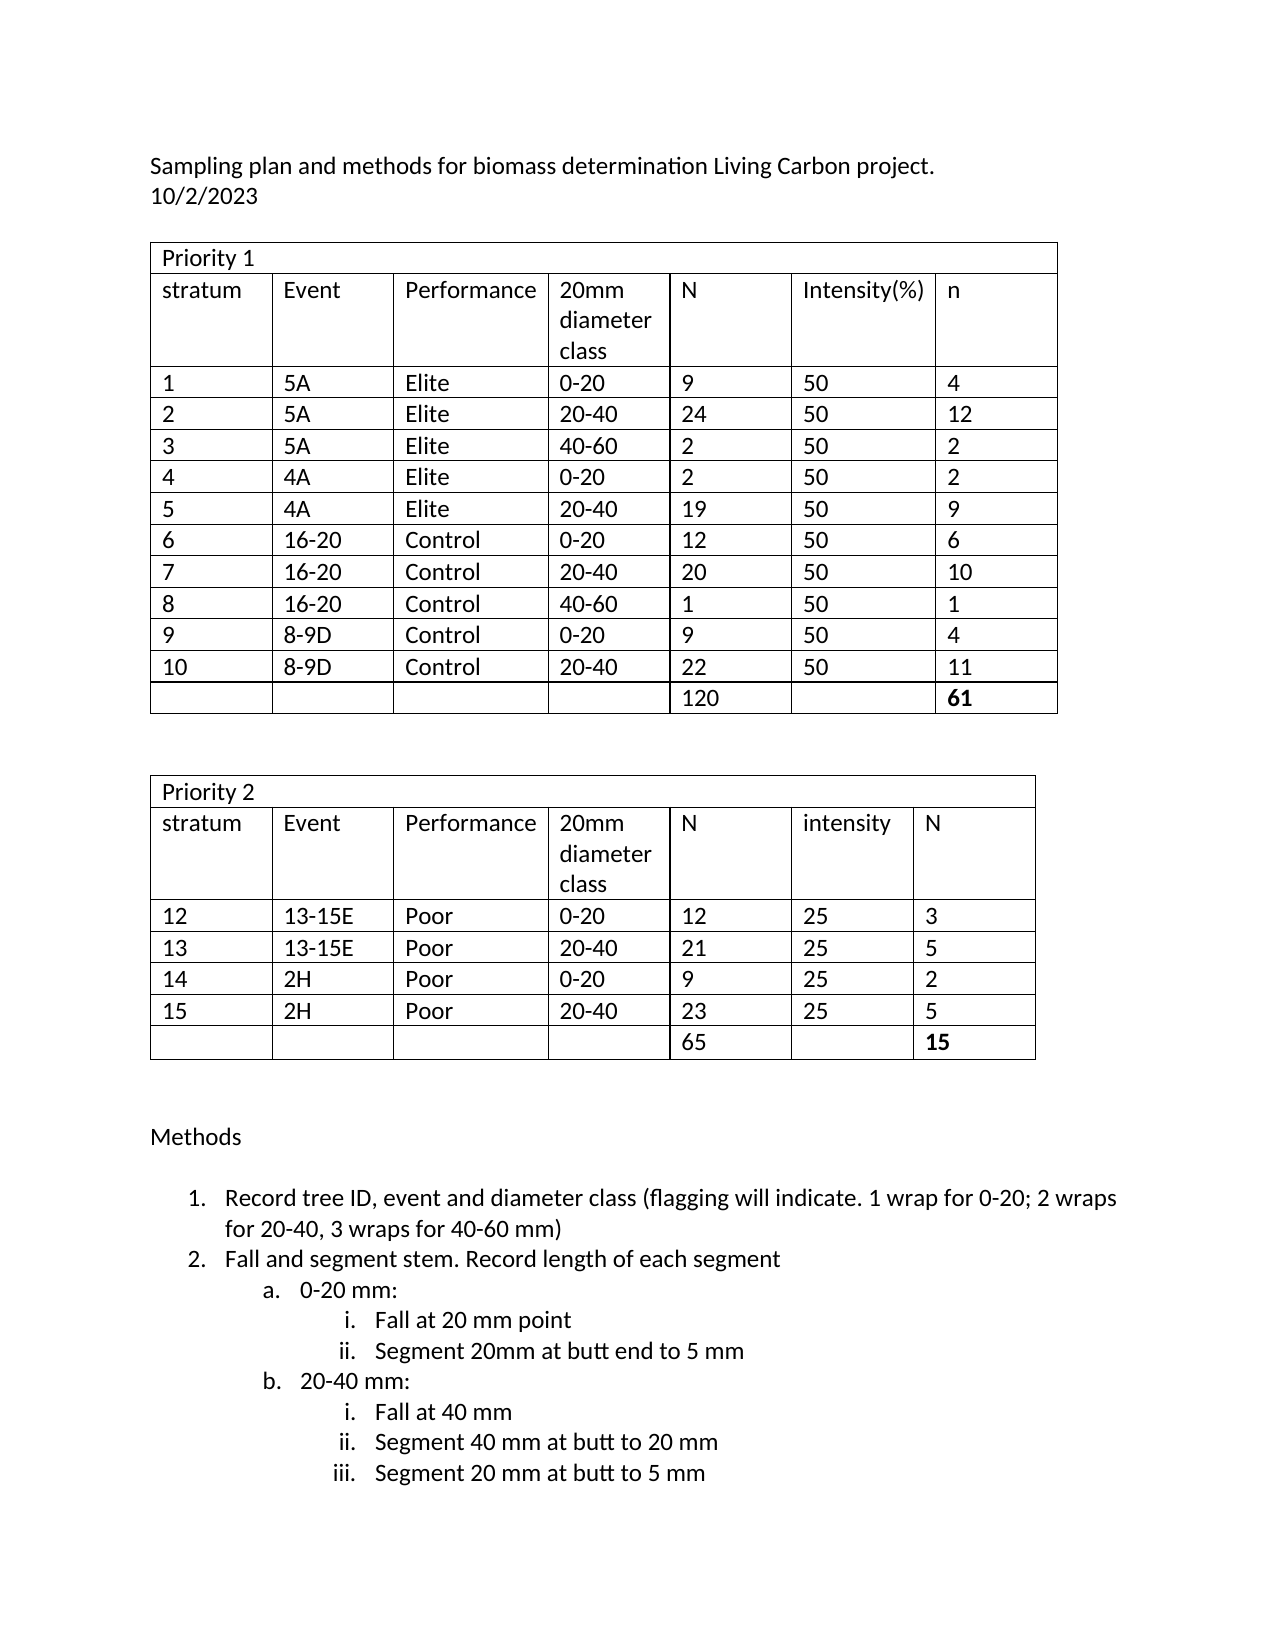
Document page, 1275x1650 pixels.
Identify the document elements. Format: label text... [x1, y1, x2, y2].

table_cell 5A [273, 398, 393, 429]
table_cell 8-9D [273, 619, 393, 650]
list Segment 20 mm at butt to 5 mm [356, 1457, 1125, 1487]
table_cell Control [394, 556, 548, 587]
table_cell 50 [792, 398, 935, 429]
text Methods [150, 1121, 1125, 1152]
table_cell 61 [936, 683, 1057, 713]
table_cell 20 [671, 556, 791, 587]
table_cell 13 [151, 932, 272, 962]
table_cell 13-15E [273, 932, 393, 962]
table_cell 20-40 [549, 493, 669, 523]
table_cell 10 [936, 556, 1057, 587]
table_cell 16-20 [273, 525, 393, 555]
list Segment 40 mm at butt to 20 mm [356, 1426, 1125, 1457]
table_cell Elite [394, 398, 548, 429]
list Segment 20mm at butt end to 5 mm [356, 1335, 1125, 1365]
table_cell 6 [151, 525, 272, 555]
table_cell 0-20 [549, 619, 669, 650]
table_cell 40-60 [549, 430, 669, 460]
table_cell 20mm diameter class [549, 808, 669, 899]
table_cell 120 [671, 683, 791, 713]
table_cell 20-40 [549, 398, 669, 429]
table_cell 5A [273, 430, 393, 460]
table_cell 0-20 [549, 900, 669, 931]
table_cell 11 [936, 651, 1057, 681]
table_cell Intensity(%) [792, 274, 935, 366]
table_cell 15 [914, 1026, 1035, 1059]
table_header Priority 1 [151, 243, 1057, 273]
table_cell Control [394, 619, 548, 650]
table_cell 20-40 [549, 651, 669, 681]
table_cell 15 [151, 995, 272, 1025]
table_cell 3 [914, 900, 1035, 931]
table_cell 2 [671, 430, 791, 460]
table_cell stratum [151, 808, 272, 899]
table_cell 7 [151, 556, 272, 587]
table_cell 0-20 [549, 461, 669, 492]
table_cell 40-60 [549, 588, 669, 618]
table_cell 8-9D [273, 651, 393, 681]
table_cell 2 [936, 430, 1057, 460]
table_cell 50 [792, 461, 935, 492]
table_cell 10 [151, 651, 272, 681]
table_cell [792, 683, 935, 713]
table_cell 9 [151, 619, 272, 650]
table_cell 13-15E [273, 900, 393, 931]
table_cell 1 [151, 367, 272, 397]
table_cell 1 [671, 588, 791, 618]
table_cell 9 [936, 493, 1057, 523]
table_cell 4A [273, 493, 393, 523]
table_cell [549, 683, 669, 713]
table_cell 5 [914, 932, 1035, 962]
table_cell 0-20 [549, 367, 669, 397]
table_cell 2 [151, 398, 272, 429]
text Sampling plan and methods for biomass determination Living Carbon project. [150, 150, 1125, 181]
table_cell 20-40 [549, 932, 669, 962]
table_cell 6 [936, 525, 1057, 555]
table_cell Poor [394, 995, 548, 1025]
table_cell 2H [273, 963, 393, 994]
table_cell 5A [273, 367, 393, 397]
text 10/2/2023 [150, 181, 1125, 211]
table_cell 23 [671, 995, 791, 1025]
table_cell 50 [792, 619, 935, 650]
table_cell 9 [671, 619, 791, 650]
table_cell 20mm diameter class [549, 274, 669, 366]
table_cell N [914, 808, 1035, 899]
table_cell 12 [671, 525, 791, 555]
table_cell 20-40 [549, 995, 669, 1025]
table_cell Control [394, 525, 548, 555]
list 20-40 mm: [262, 1365, 1125, 1396]
table_cell Poor [394, 932, 548, 962]
table_cell 9 [671, 963, 791, 994]
table_cell 50 [792, 430, 935, 460]
list Fall at 20 mm point [356, 1304, 1125, 1335]
table_cell 25 [792, 995, 913, 1025]
table_header Priority 2 [151, 776, 1035, 807]
table_cell 25 [792, 963, 913, 994]
table_cell 5 [914, 995, 1035, 1025]
table_cell [394, 1026, 548, 1059]
list Fall at 40 mm [356, 1396, 1125, 1426]
table_cell 9 [671, 367, 791, 397]
table_cell 12 [671, 900, 791, 931]
table_cell 22 [671, 651, 791, 681]
table_cell [273, 683, 393, 713]
table_cell 12 [151, 900, 272, 931]
table_cell Event [273, 274, 393, 366]
table_cell [151, 1026, 272, 1059]
table_cell 50 [792, 525, 935, 555]
list Record tree ID, event and diameter class (flagging will indicate. 1 wrap for 0-20; 2 wraps for 20-40, 3 wraps for 40-60 mm) [187, 1182, 1125, 1243]
table_cell 16-20 [273, 556, 393, 587]
table_cell 65 [671, 1026, 791, 1059]
table_cell 50 [792, 651, 935, 681]
table_cell stratum [151, 274, 272, 366]
table_cell 50 [792, 556, 935, 587]
list Fall and segment stem. Record length of each segment [187, 1243, 1125, 1274]
table_cell [273, 1026, 393, 1059]
table_cell [792, 1026, 913, 1059]
table_cell Poor [394, 900, 548, 931]
table_cell 21 [671, 932, 791, 962]
table_cell Control [394, 651, 548, 681]
table_cell N [671, 274, 791, 366]
table_cell 2 [936, 461, 1057, 492]
table_cell 50 [792, 588, 935, 618]
table_cell 24 [671, 398, 791, 429]
table_cell 25 [792, 932, 913, 962]
table_cell Elite [394, 430, 548, 460]
table_cell 20-40 [549, 556, 669, 587]
table_cell 4A [273, 461, 393, 492]
table_cell [549, 1026, 669, 1059]
table_cell Control [394, 588, 548, 618]
table_cell Elite [394, 493, 548, 523]
table_cell 4 [936, 619, 1057, 650]
table_cell 8 [151, 588, 272, 618]
table_cell intensity [792, 808, 913, 899]
table_cell n [936, 274, 1057, 366]
table_cell 5 [151, 493, 272, 523]
table_cell 19 [671, 493, 791, 523]
table_cell Event [273, 808, 393, 899]
table_cell 25 [792, 900, 913, 931]
table_cell 50 [792, 367, 935, 397]
table_cell Elite [394, 367, 548, 397]
table_cell N [671, 808, 791, 899]
table_cell 12 [936, 398, 1057, 429]
table_cell 0-20 [549, 525, 669, 555]
table_cell 4 [936, 367, 1057, 397]
table_cell 1 [936, 588, 1057, 618]
table_cell [394, 683, 548, 713]
list 0-20 mm: [262, 1274, 1125, 1304]
table_cell [151, 683, 272, 713]
table_cell 4 [151, 461, 272, 492]
table_cell 50 [792, 493, 935, 523]
table_cell 3 [151, 430, 272, 460]
table_cell 2H [273, 995, 393, 1025]
table_cell Elite [394, 461, 548, 492]
table_cell Performance [394, 808, 548, 899]
table_cell 16-20 [273, 588, 393, 618]
table_cell Poor [394, 963, 548, 994]
table_cell 0-20 [549, 963, 669, 994]
table_cell 2 [671, 461, 791, 492]
table_cell 2 [914, 963, 1035, 994]
table_cell Performance [394, 274, 548, 366]
table_cell 14 [151, 963, 272, 994]
